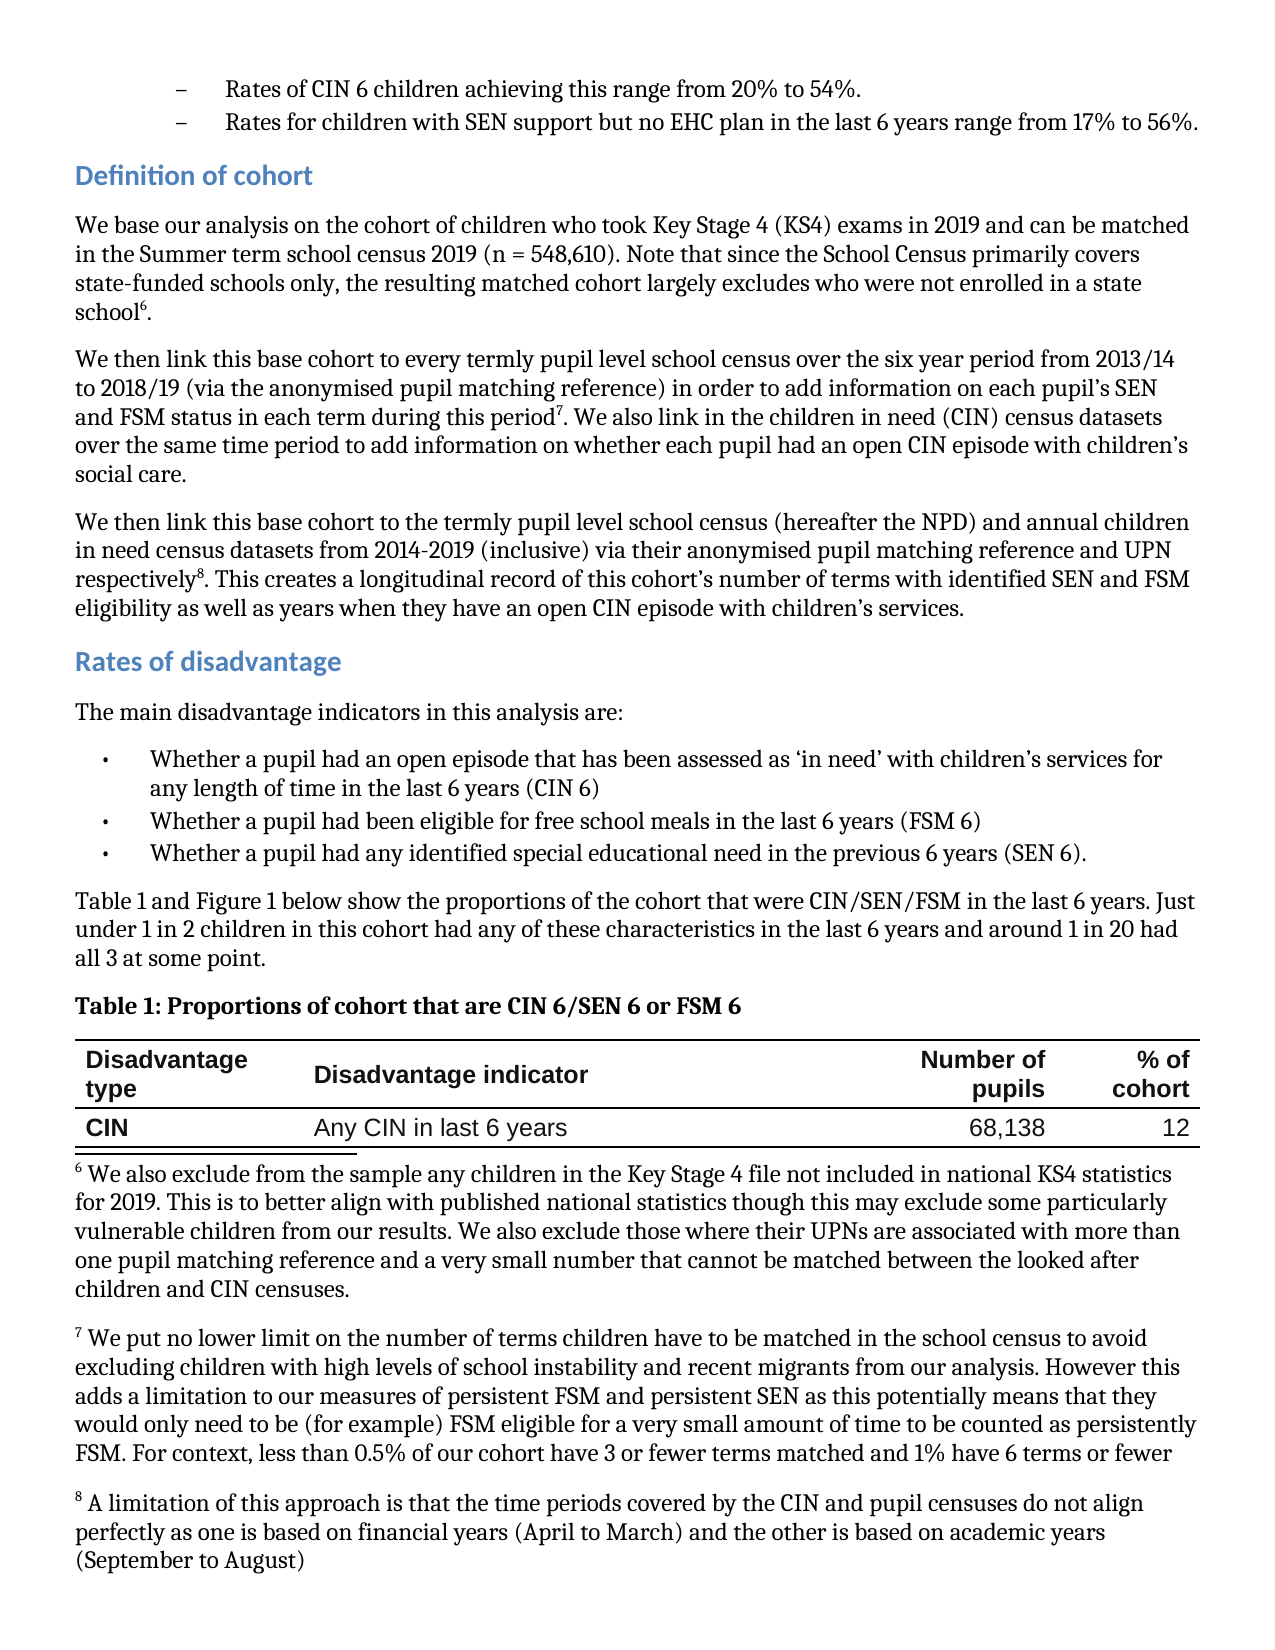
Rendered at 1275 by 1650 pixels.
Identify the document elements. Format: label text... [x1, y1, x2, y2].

list Rates of CIN 6 children achieving this range from 20% to 54%. [175, 75, 1200, 104]
subtitle Rates of disadvantage [75, 643, 1200, 679]
table_cell Any CIN in last 6 years [303, 1109, 855, 1146]
list Whether a pupil had an open episode that has been assessed as ‘in need’ with children’s services for any length of time in the last 6 years (CIN 6) [100, 745, 1200, 803]
text Table 1 and Figure 1 below show the proportions of the cohort that were CIN/SEN/FSM in the last 6 years. Just under 1 in 2 children in this cohort had any of these characteristics in the last 6 years and around 1 in 20 had all 3 at some point. [75, 887, 1200, 973]
list Rates for children with SEN support but no EHC plan in the last 6 years range from 17% to 56%. [175, 107, 1200, 136]
text Table 1: Proportions of cohort that are CIN 6/SEN 6 or FSM 6 [75, 992, 1200, 1020]
subtitle Definition of cohort [75, 157, 1200, 193]
text We then link this base cohort to every termly pupil level school census over the six year period from 2013/14 to 2018/19 (via the anonymised pupil matching reference) in order to add information on each pupil’s SEN and FSM status in each term during this period. We also link in the children in need (CIN) census datasets over the same time period to add information on whether each pupil had an open CIN episode with children’s social care. [75, 345, 1200, 489]
list Whether a pupil had any identified special educational need in the previous 6 years (SEN 6). [100, 839, 1200, 868]
table_header Number of pupils [855, 1041, 1056, 1107]
table_header Disadvantage indicator [303, 1041, 855, 1107]
table_header Disadvantage type [75, 1041, 303, 1107]
list Whether a pupil had been eligible for free school meals in the last 6 years (FSM 6) [100, 807, 1200, 835]
text We then link this base cohort to the termly pupil level school census (hereafter the NPD) and annual children in need census datasets from 2014-2019 (inclusive) via their anonymised pupil matching reference and UPN respectively. This creates a longitudinal record of this cohort’s number of terms with identified SEN and FSM eligibility as well as years when they have an open CIN episode with children’s services. [75, 508, 1200, 623]
table_cell 68,138 [855, 1109, 1056, 1146]
text We base our analysis on the cohort of children who took Key Stage 4 (KS4) exams in 2019 and can be matched in the Summer term school census 2019 (n = 548,610). Note that since the School Census primarily covers state-funded schools only, the resulting matched cohort largely excludes who were not enrolled in a state school. [75, 211, 1200, 326]
table_cell CIN [75, 1109, 303, 1146]
table_header % of cohort [1056, 1041, 1200, 1107]
text The main disadvantage indicators in this analysis are: [75, 698, 1200, 727]
table_cell 12 [1056, 1109, 1200, 1146]
